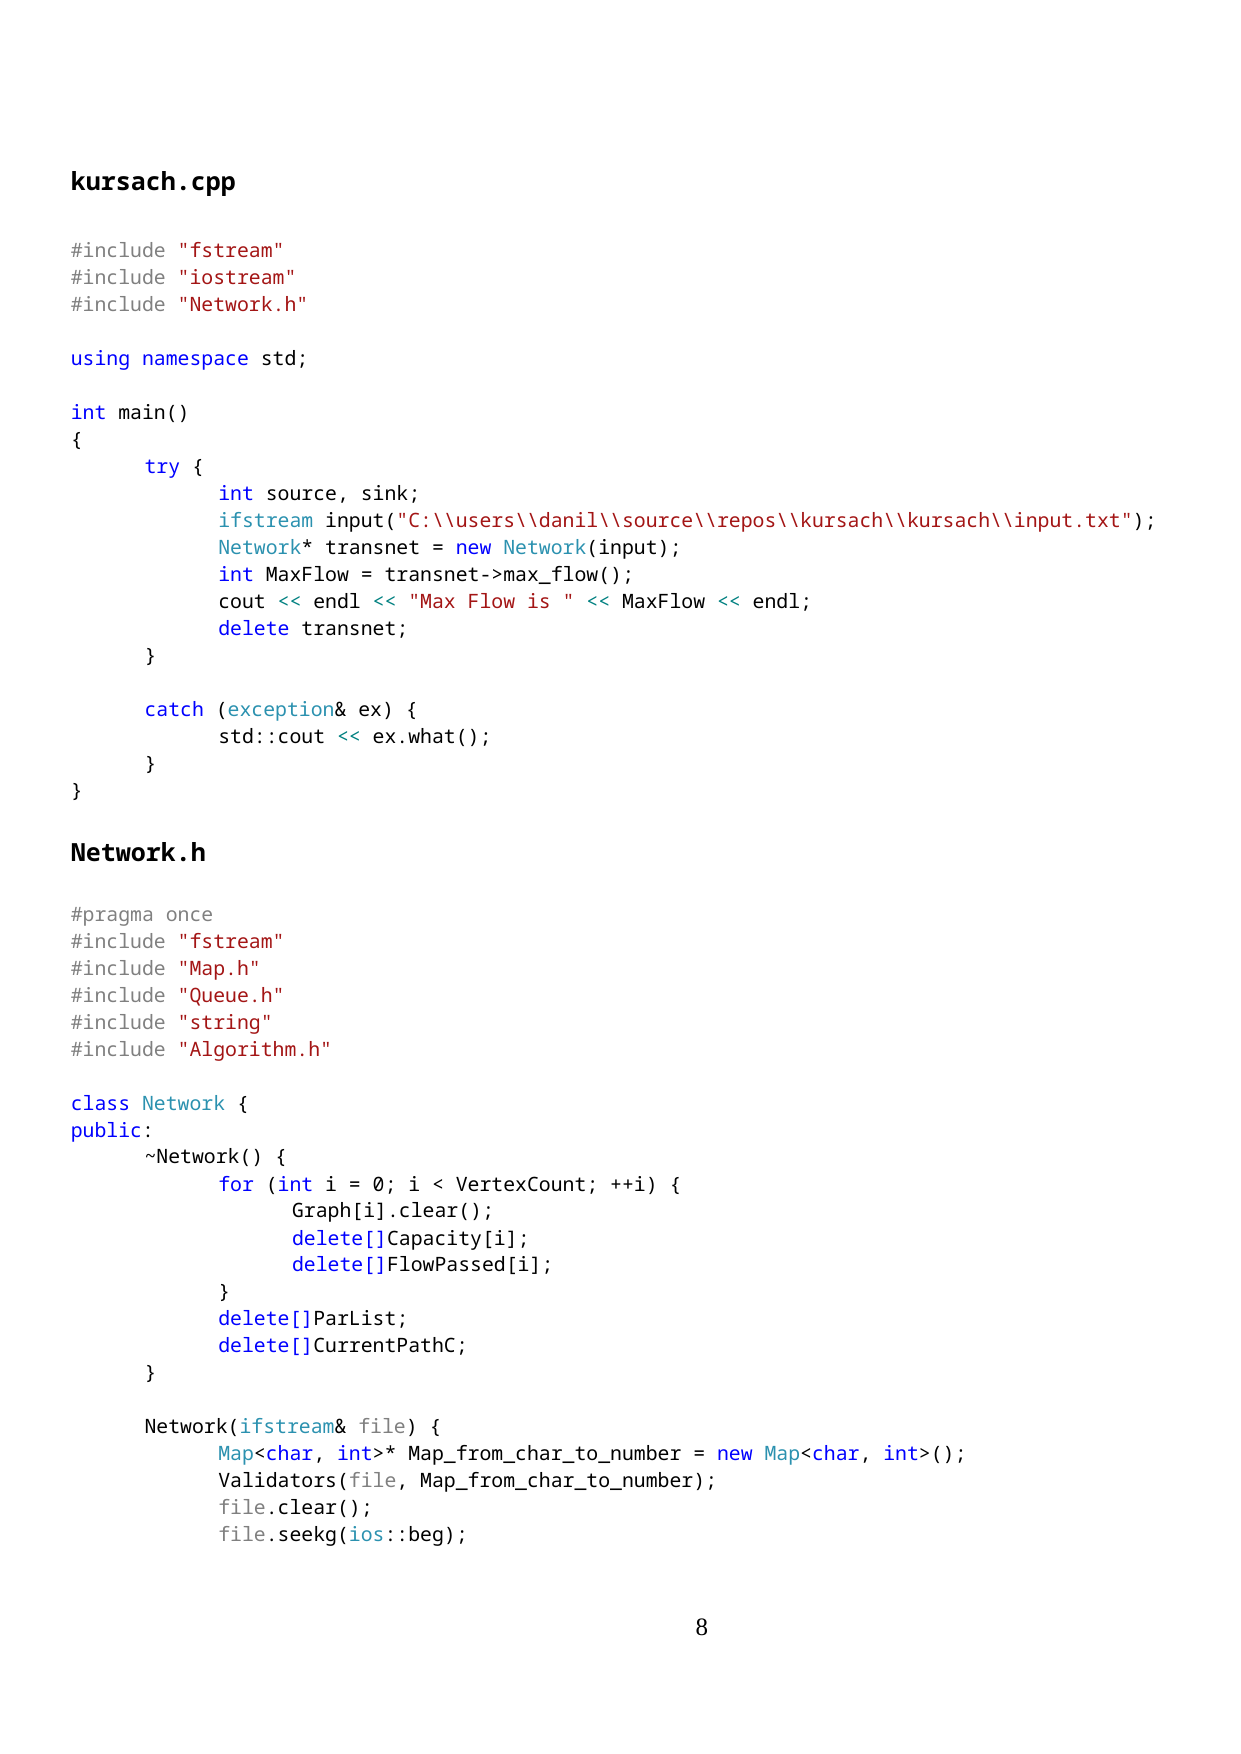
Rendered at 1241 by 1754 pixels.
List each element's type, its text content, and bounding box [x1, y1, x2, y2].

text Validators(file, Map_from_char_to_number); [71, 1467, 1182, 1493]
text } [71, 776, 1182, 803]
text Map<char, int>* Map_from_char_to_number = new Map<char, int>(); [71, 1439, 1182, 1467]
text #include "Network.h" [71, 290, 1182, 317]
text Network.h [71, 834, 1182, 868]
text #include "iostream" [71, 263, 1182, 290]
text #include "string" [71, 1008, 1182, 1035]
text cout << endl << "Max Flow is " << MaxFlow << endl; [71, 587, 1182, 614]
text Network(ifstream& file) { [71, 1413, 1182, 1439]
text delete[]FlowPassed[i]; [71, 1251, 1182, 1278]
text #include "Map.h" [71, 954, 1182, 981]
text #include "Queue.h" [71, 981, 1182, 1008]
text delete[]ParList; [71, 1305, 1182, 1332]
text #include "Algorithm.h" [71, 1035, 1182, 1062]
text for (int i = 0; i < VertexCount; ++i) { [71, 1170, 1182, 1197]
text class Network { [71, 1089, 1182, 1116]
text std::cout << ex.what(); [71, 722, 1182, 749]
text #pragma once [71, 900, 1182, 927]
text } [71, 1278, 1182, 1305]
text { [71, 425, 1182, 452]
text try { [71, 452, 1182, 479]
text kursach.cpp [71, 163, 1182, 198]
text catch (exception& ex) { [71, 695, 1182, 722]
text using namespace std; [71, 344, 1182, 371]
text delete transnet; [71, 614, 1182, 641]
text file.clear(); [71, 1493, 1182, 1521]
text } [71, 749, 1182, 776]
text int MaxFlow = transnet->max_flow(); [71, 560, 1182, 587]
text Graph[i].clear(); [71, 1197, 1182, 1224]
text Network* transnet = new Network(input); [71, 533, 1182, 560]
text #include "fstream" [71, 236, 1182, 263]
text delete[]Capacity[i]; [71, 1224, 1182, 1251]
text } [71, 1359, 1182, 1386]
text file.seekg(ios::beg); [71, 1521, 1182, 1547]
text #include "fstream" [71, 927, 1182, 954]
text } [71, 641, 1182, 668]
text int source, sink; [71, 479, 1182, 506]
text ifstream input("C:\\users\\danil\\source\\repos\\kursach\\kursach\\input.txt"); [71, 506, 1182, 533]
text ~Network() { [71, 1143, 1182, 1170]
text int main() [71, 398, 1182, 425]
text delete[]CurrentPathC; [71, 1332, 1182, 1359]
text public: [71, 1116, 1182, 1143]
